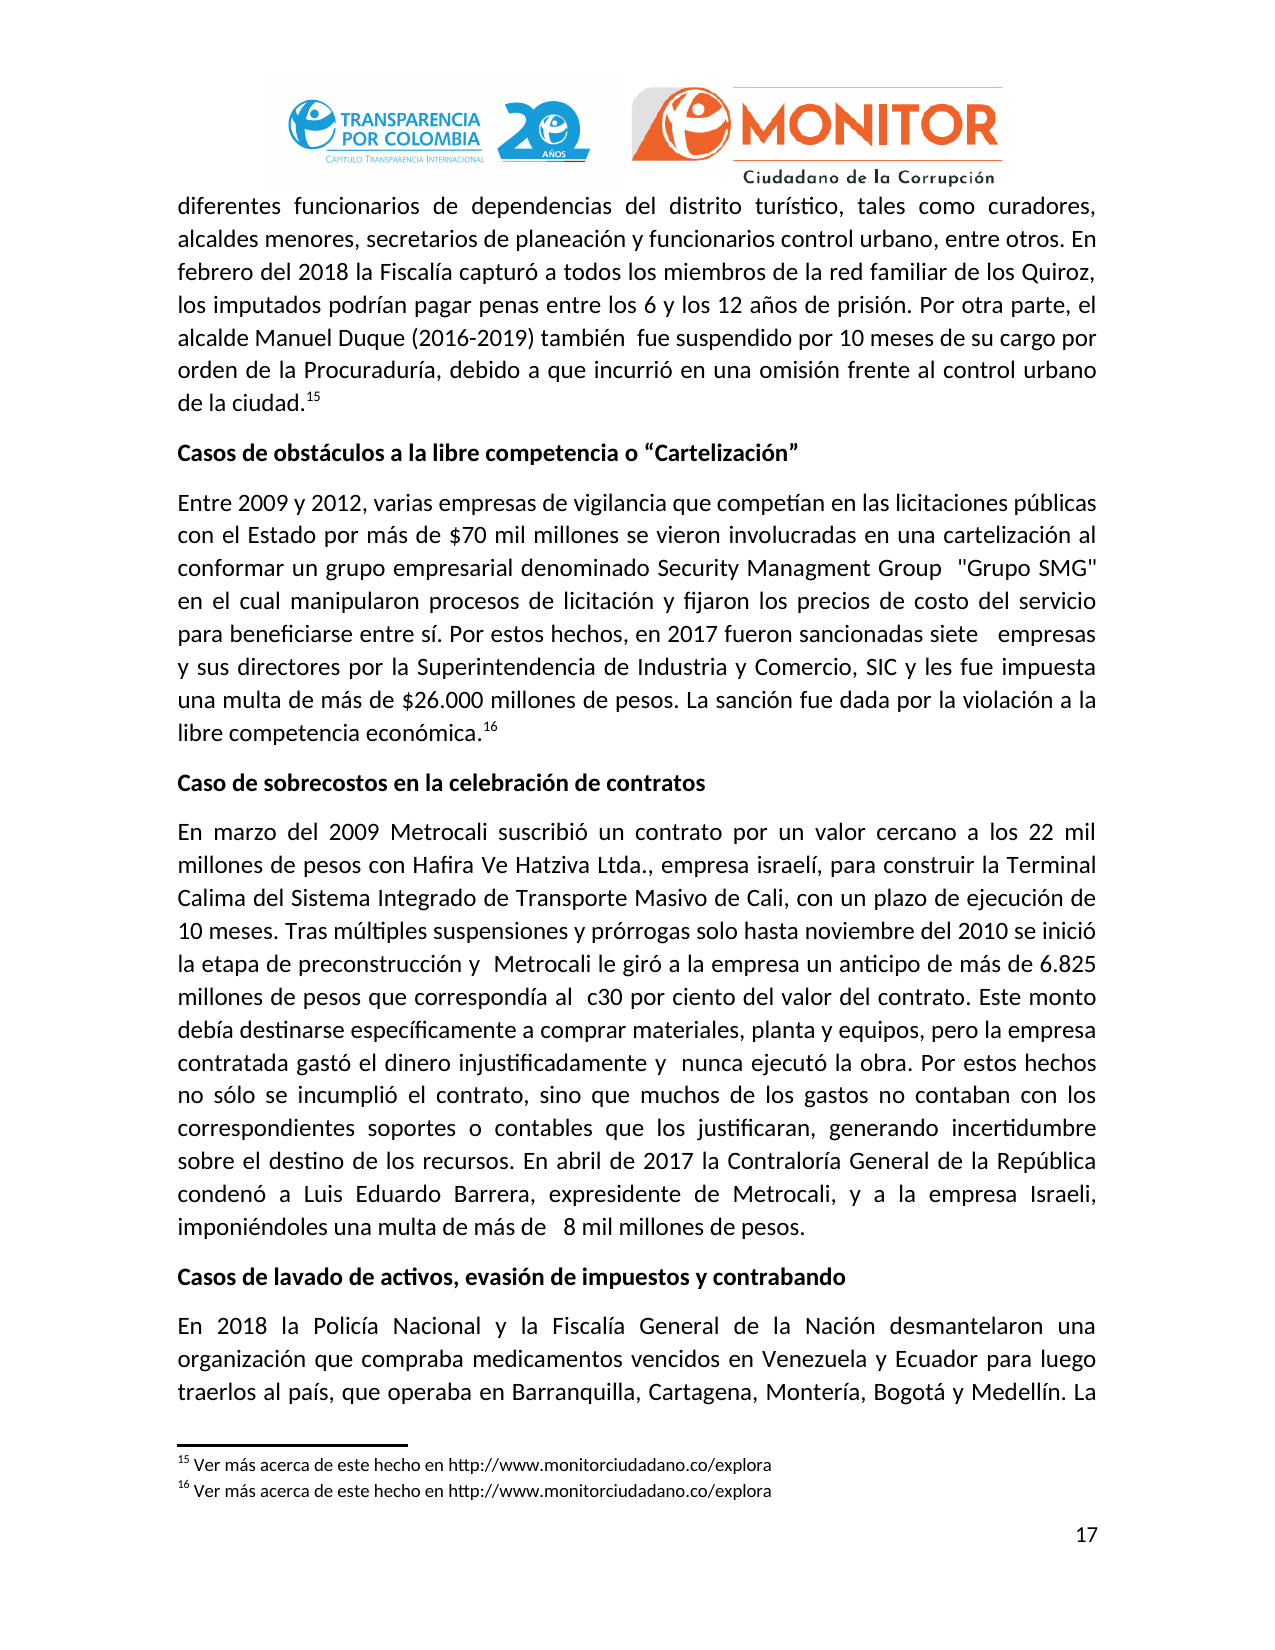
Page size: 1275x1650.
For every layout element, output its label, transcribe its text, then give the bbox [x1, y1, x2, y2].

picture [261, 73, 1014, 190]
text En marzo del 2009 Metrocali suscribió un contrato por un valor cercano a los 22 mil millones de pesos con Hafira Ve Hatziva Ltda., empresa israelí, para construir la Terminal Calima del Sistema Integrado de Transporte Masivo de Cali, con un plazo de ejecución de 10 meses. Tras múltiples suspensiones y prórrogas solo hasta noviembre del 2010 se inició la etapa de preconstrucción y Metrocali le giró a la empresa un anticipo de más de 6.825 millones de pesos que correspondía al c30 por ciento del valor del contrato. Este monto debía destinarse específicamente a comprar materiales, planta y equipos, pero la empresa contratada gastó el dinero injustificadamente y nunca ejecutó la obra. Por estos hechos no sólo se incumplió el contrato, sino que muchos de los gastos no contaban con los correspondientes soportes o contables que los justificaran, generando incertidumbre sobre el destino de los recursos. En abril de 2017 la Contraloría General de la República condenó a Luis Eduardo Barrera, expresidente de Metrocali, y a la empresa Israeli, imponiéndoles una multa de más de 8 mil millones de pesos. [177, 816, 1098, 1242]
text Entre 2009 y 2012, varias empresas de vigilancia que competían en las licitaciones públicas con el Estado por más de $70 mil millones se vieron involucradas en una cartelización al conformar un grupo empresarial denominado Security Managment Group "Grupo SMG" en el cual manipularon procesos de licitación y fijaron los precios de costo del servicio para beneficiarse entre sí. Por estos hechos, en 2017 fueron sancionadas siete empresas y sus directores por la Superintendencia de Industria y Comercio, SIC y les fue impuesta una multa de más de $26.000 millones de pesos. La sanción fue dada por la violación a la libre competencia económica. [177, 487, 1098, 748]
text Casos de obstáculos a la libre competencia o “Cartelización” [177, 437, 1098, 468]
text Caso de sobrecostos en la celebración de contratos [177, 767, 1098, 797]
text Casos de lavado de activos, evasión de impuestos y contrabando [177, 1261, 1098, 1291]
